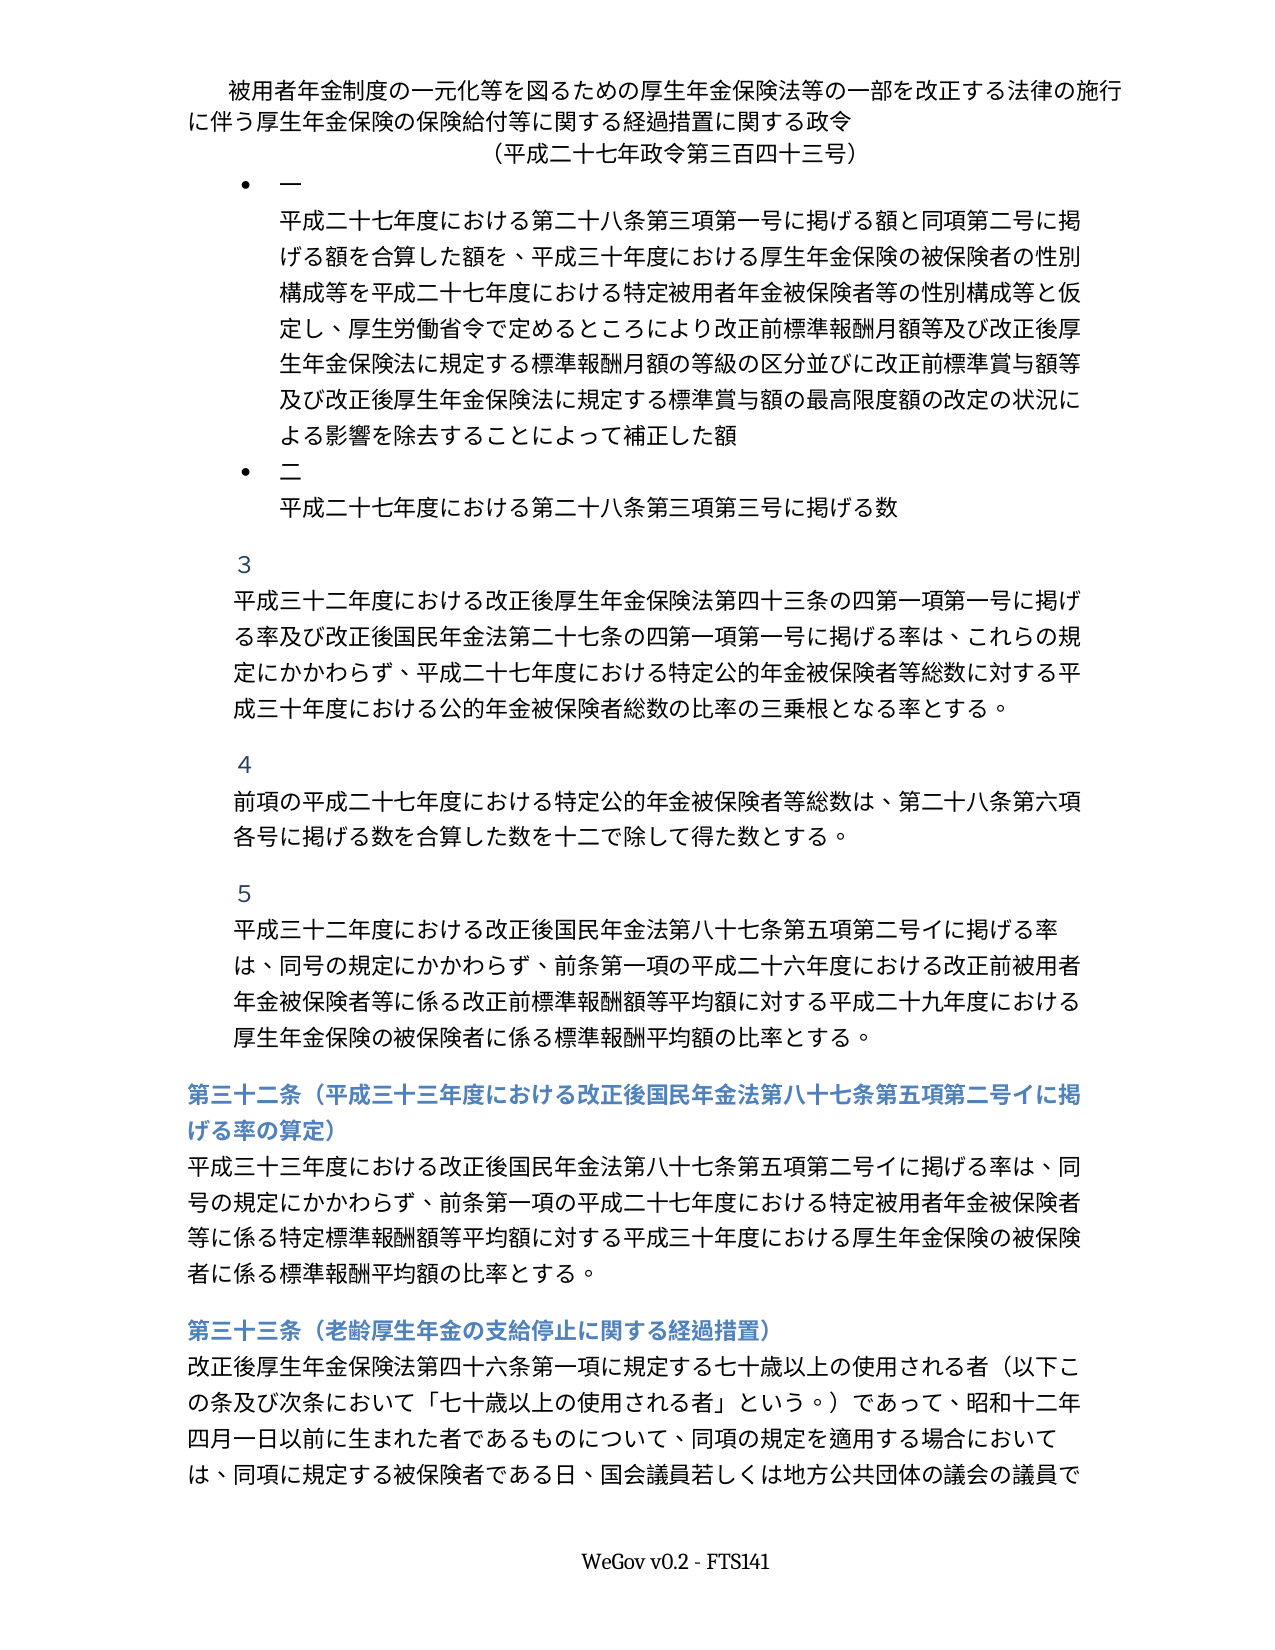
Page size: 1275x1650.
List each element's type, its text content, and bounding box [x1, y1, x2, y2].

subtitle 第三十三条（老齢厚生年金の支給停止に関する経過措置） [187, 1315, 1087, 1346]
text 平成三十三年度における改正後国民年金法第八十七条第五項第二号イに掲げる率は、同号の規定にかかわらず、前条第一項の平成二十七年度における特定被用者年金被保険者等に係る特定標準報酬額等平均額に対する平成三十年度における厚生年金保険の被保険者に係る標準報酬平均額の比率とする。 [187, 1151, 1087, 1289]
subtitle ３ [233, 549, 1087, 580]
subtitle ４ [233, 749, 1087, 781]
subtitle 第三十二条（平成三十三年度における改正後国民年金法第八十七条第五項第二号イに掲げる率の算定） [187, 1079, 1087, 1146]
list 二 平成二十七年度における第二十八条第三項第三号に掲げる数 [242, 456, 1087, 523]
list 一 平成二十七年度における第二十八条第三項第一号に掲げる額と同項第二号に掲げる額を合算した額を、平成三十年度における厚生年金保険の被保険者の性別構成等を平成二十七年度における特定被用者年金被保険者等の性別構成等と仮定し、厚生労働省令で定めるところにより改正前標準報酬月額等及び改正後厚生年金保険法に規定する標準報酬月額の等級の区分並びに改正前標準賞与額等及び改正後厚生年金保険法に規定する標準賞与額の最高限度額の改定の状況による影響を除去することによって補正した額 [242, 169, 1087, 452]
text 平成三十二年度における改正後国民年金法第八十七条第五項第二号イに掲げる率は、同号の規定にかかわらず、前条第一項の平成二十六年度における改正前被用者年金被保険者等に係る改正前標準報酬額等平均額に対する平成二十九年度における厚生年金保険の被保険者に係る標準報酬平均額の比率とする。 [233, 914, 1087, 1053]
subtitle ５ [233, 878, 1087, 909]
text 前項の平成二十七年度における特定公的年金被保険者等総数は、第二十八条第六項各号に掲げる数を合算した数を十二で除して得た数とする。 [233, 785, 1087, 853]
text 平成三十二年度における改正後厚生年金保険法第四十三条の四第一項第一号に掲げる率及び改正後国民年金法第二十七条の四第一項第一号に掲げる率は、これらの規定にかかわらず、平成二十七年度における特定公的年金被保険者等総数に対する平成三十年度における公的年金被保険者総数の比率の三乗根となる率とする。 [233, 585, 1087, 724]
